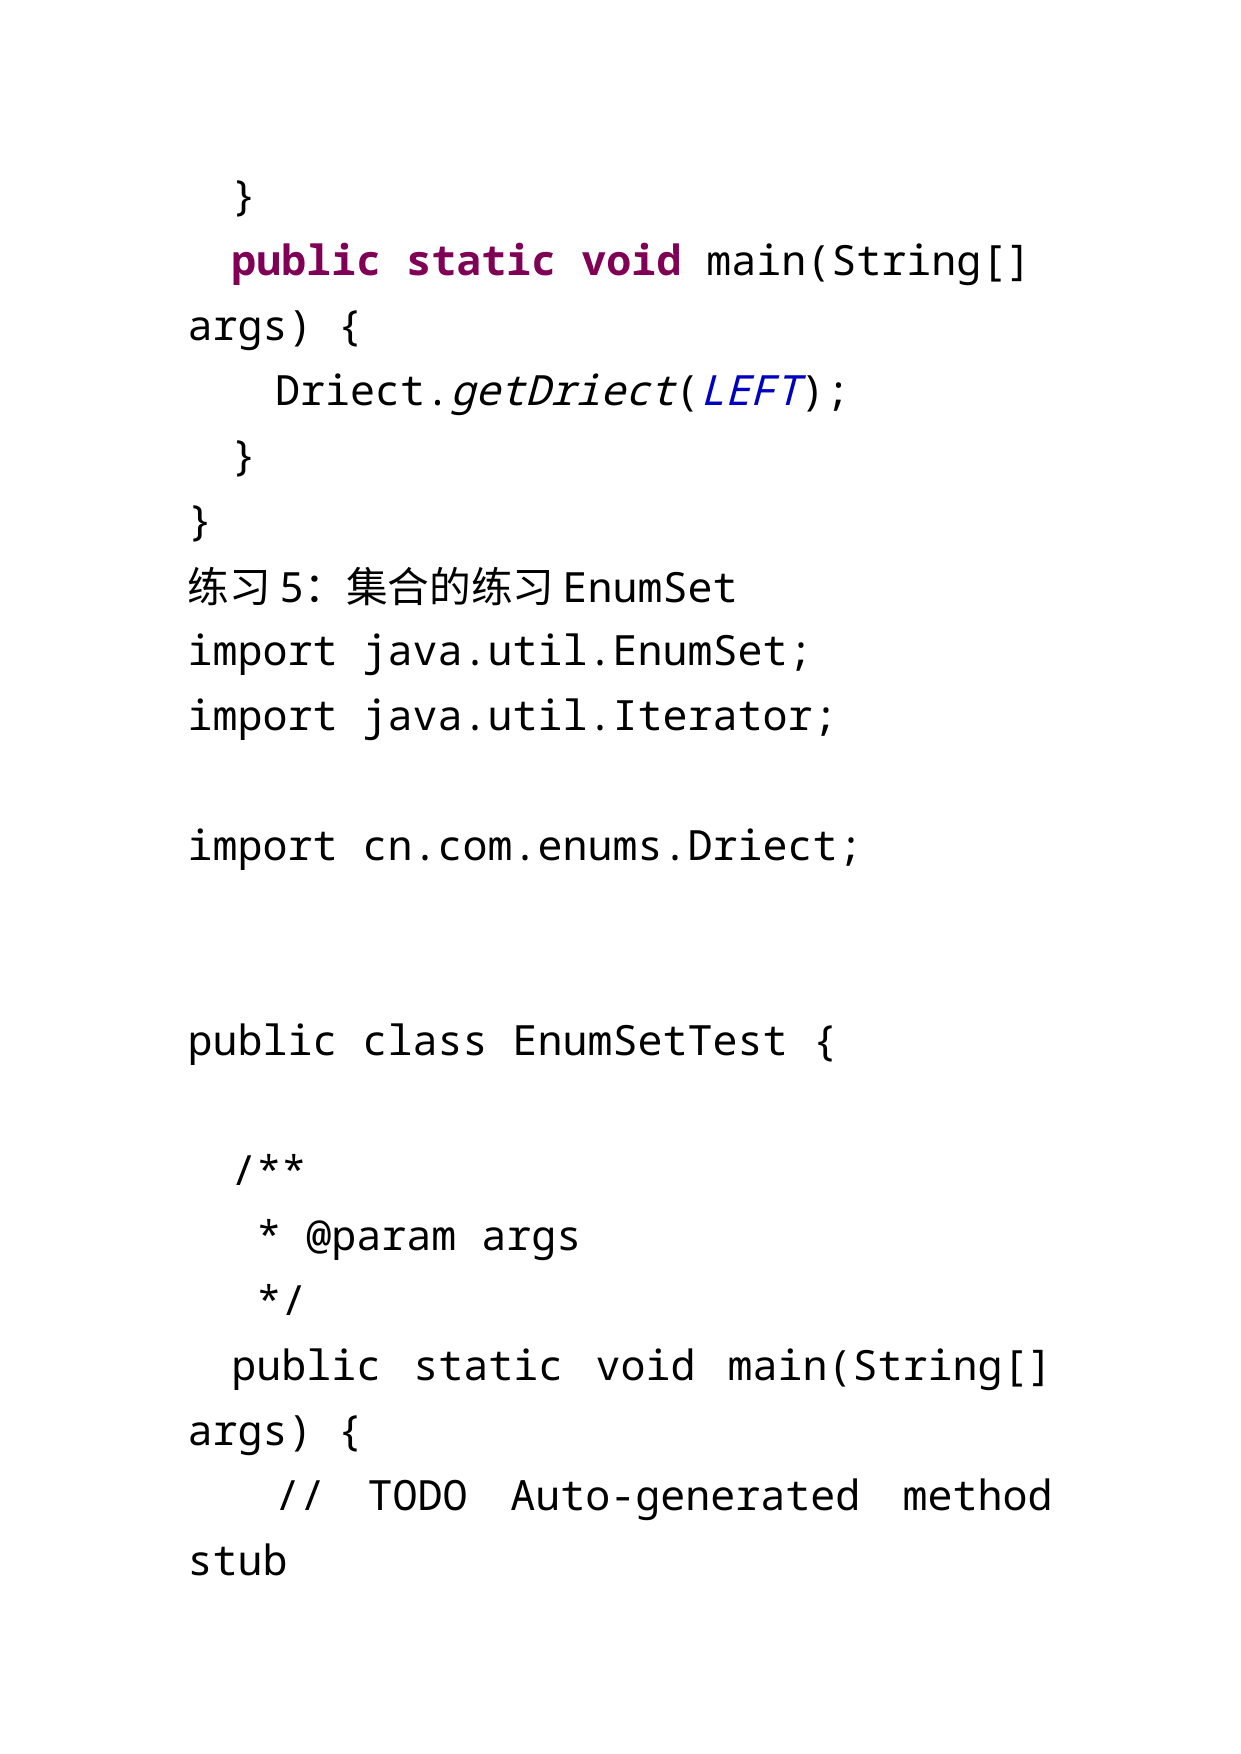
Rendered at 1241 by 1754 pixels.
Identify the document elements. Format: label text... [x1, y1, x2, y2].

text public class EnumSetTest { [187, 1007, 1053, 1072]
text import java.util.Iterator; [187, 682, 1053, 747]
text import java.util.EnumSet; [187, 617, 1053, 682]
text Driect.getDriect(LEFT); [187, 357, 1053, 422]
text } [187, 422, 1053, 487]
text import cn.com.enums.Driect; [187, 812, 1053, 877]
text // TODO Auto-generated method stub [187, 1462, 1053, 1592]
text /** [187, 1137, 1053, 1202]
text */ [187, 1267, 1053, 1332]
text * @param args [187, 1202, 1053, 1267]
text } [187, 487, 1053, 552]
text 练习5：集合的练习EnumSet [187, 552, 1053, 617]
text public static void main(String[] args) { [187, 1332, 1053, 1462]
text } [187, 162, 1053, 227]
text public static void main(String[] args) { [187, 227, 1053, 357]
